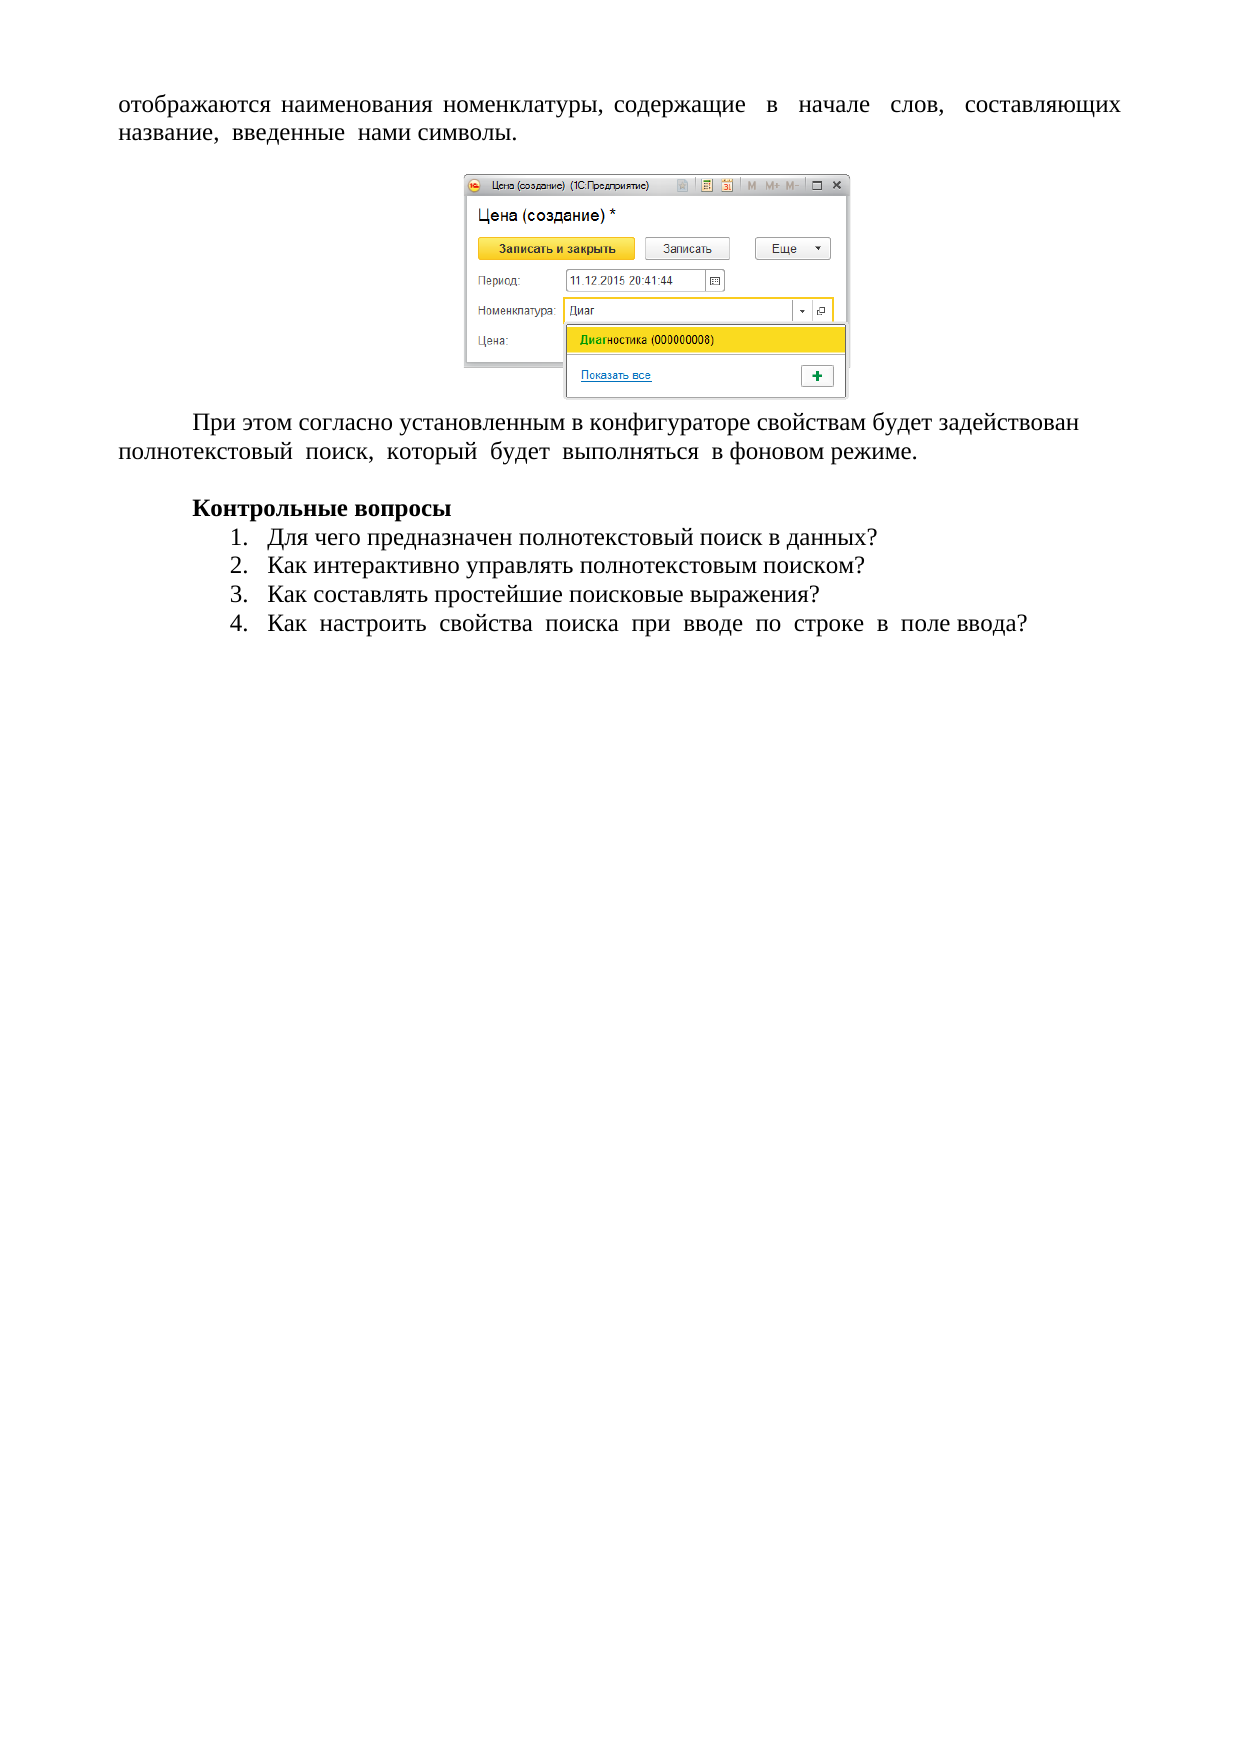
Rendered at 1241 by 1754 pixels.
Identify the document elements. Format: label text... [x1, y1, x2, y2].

list Для чего предназначен полнотекстовый поиск в данных? [229, 522, 1122, 550]
list Как составлять простейшие поисковые выражения? [229, 579, 1122, 608]
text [118, 89, 1122, 146]
text Контрольные вопросы [118, 493, 1122, 522]
list Как интерактивно управлять полнотекстовым поиском? [229, 550, 1122, 579]
text При этом согласно установленным в конфигураторе свойствам будет задействован полнотекстовый поиск, который будет выполняться в фоновом режиме. [118, 407, 1122, 493]
picture [463, 174, 851, 408]
list Как настроить свойства поиска при вводе по строке в поле ввода? [229, 608, 1122, 637]
